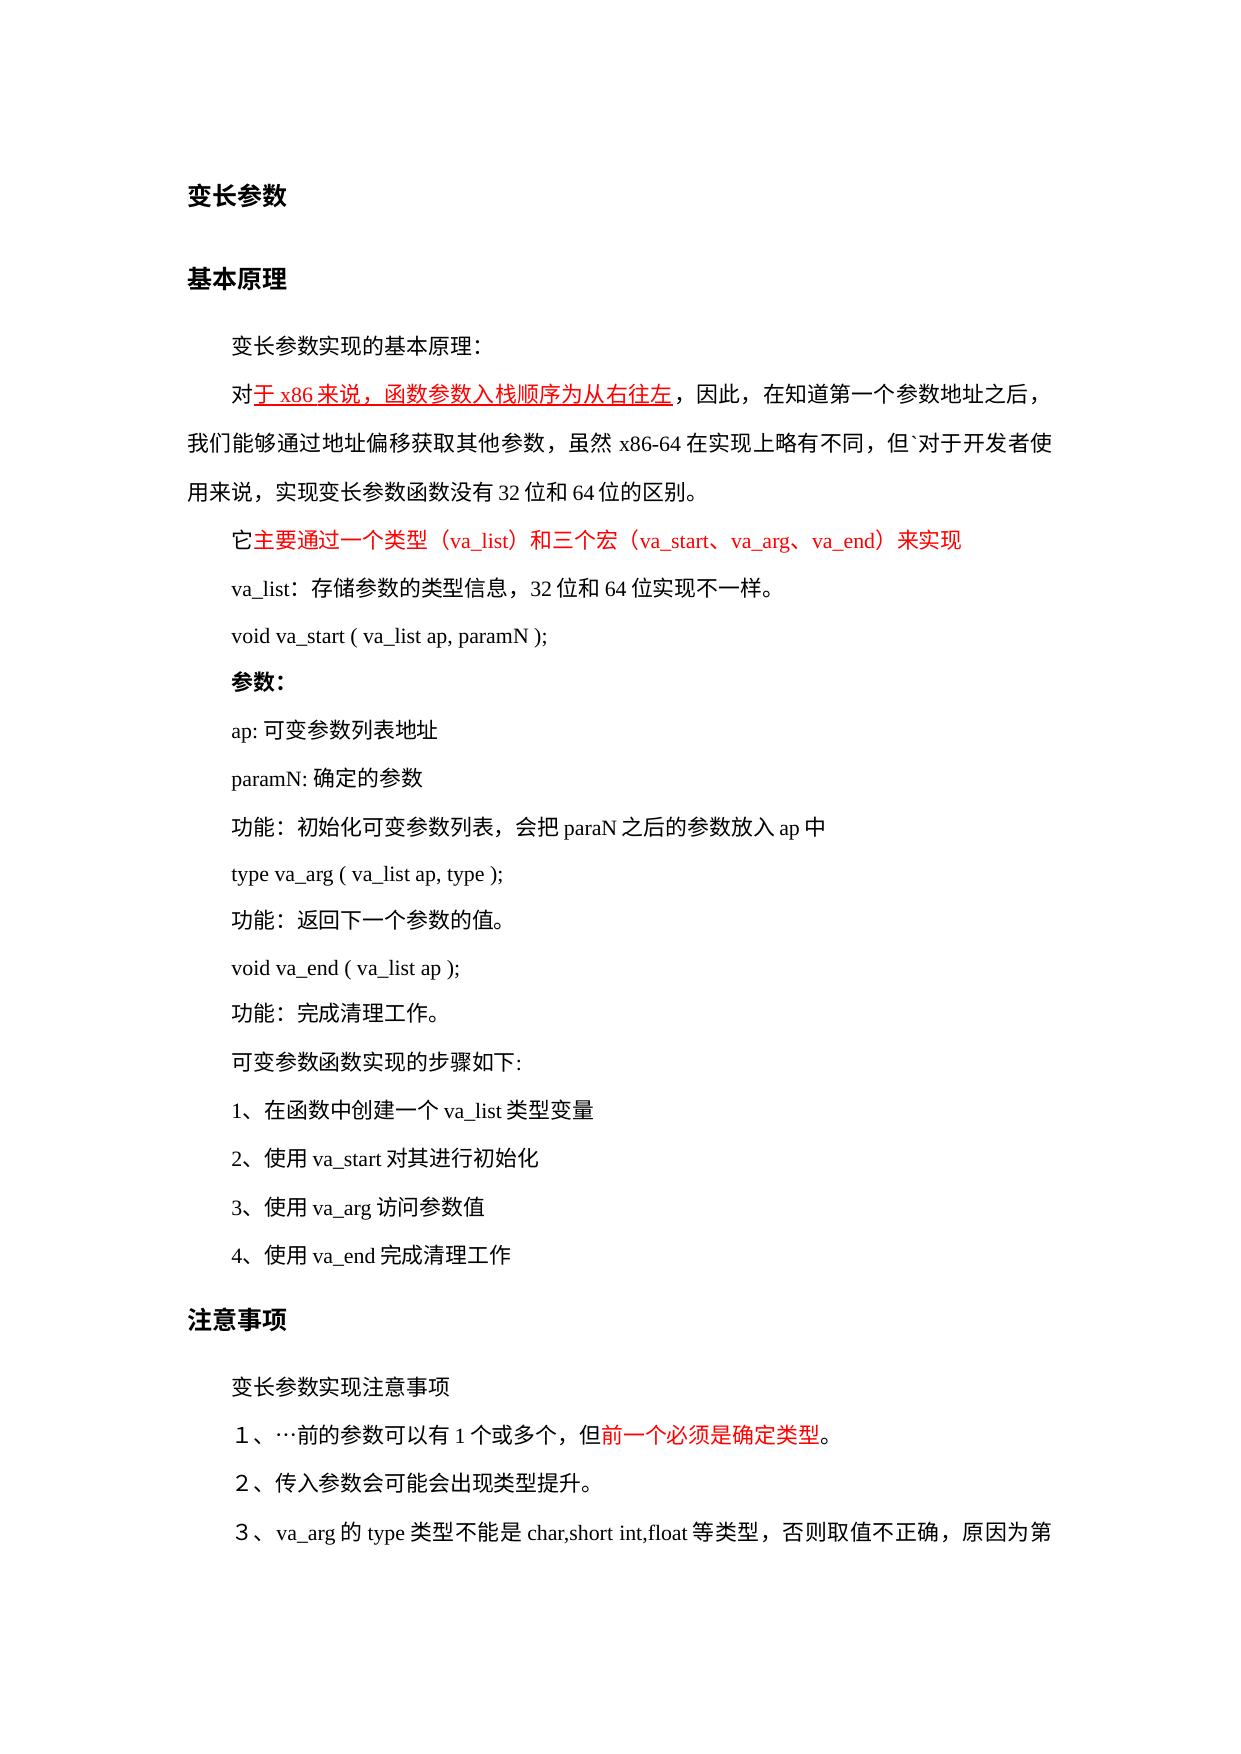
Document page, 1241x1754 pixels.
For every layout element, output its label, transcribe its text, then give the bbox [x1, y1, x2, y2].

subtitle 基本原理 [187, 245, 1053, 310]
text 1、在函数中创建一个va_list类型变量 [187, 1093, 1053, 1125]
text 3、使用va_arg访问参数值 [187, 1189, 1053, 1222]
text 它主要通过一个类型（va_list）和三个宏（va_start、va_arg、va_end）来实现 [187, 522, 1053, 555]
text void va_end ( va_list ap ); [187, 951, 1053, 983]
text 可变参数函数实现的步骤如下: [187, 1044, 1053, 1077]
text 功能：返回下一个参数的值。 [187, 903, 1053, 935]
text paramN: 确定的参数 [187, 761, 1053, 793]
text 变长参数实现的基本原理： [187, 328, 1053, 361]
text １、…前的参数可以有1个或多个，但前一个必须是确定类型。 [187, 1417, 1053, 1450]
text 参数： [187, 664, 1053, 697]
text ３、va_arg的type类型不能是char,short int,float等类型，否则取值不正确，原因为第２点。 [187, 1514, 1053, 1547]
subtitle 注意事项 [187, 1286, 1053, 1351]
text 功能：完成清理工作。 [187, 996, 1053, 1028]
text 对于x86来说，函数参数入栈顺序为从右往左，因此，在知道第一个参数地址之后，我们能够通过地址偏移获取其他参数，虽然x86-64在实现上略有不同，但`对于开发者使用来说，实现变长参数函数没有32位和64位的区别。 [187, 377, 1053, 507]
text va_list：存储参数的类型信息，32位和64位实现不一样。 [187, 571, 1053, 603]
text 4、使用va_end完成清理工作 [187, 1238, 1053, 1270]
text ２、传入参数会可能会出现类型提升。 [187, 1466, 1053, 1498]
text 变长参数实现注意事项 [187, 1369, 1053, 1402]
text ap: 可变参数列表地址 [187, 712, 1053, 745]
text 2、使用va_start对其进行初始化 [187, 1141, 1053, 1173]
text 功能：初始化可变参数列表，会把paraN之后的参数放入ap中 [187, 809, 1053, 842]
text void va_start ( va_list ap, paramN ); [187, 619, 1053, 652]
subtitle 变长参数 [187, 162, 1053, 227]
text type va_arg ( va_list ap, type ); [187, 857, 1053, 890]
